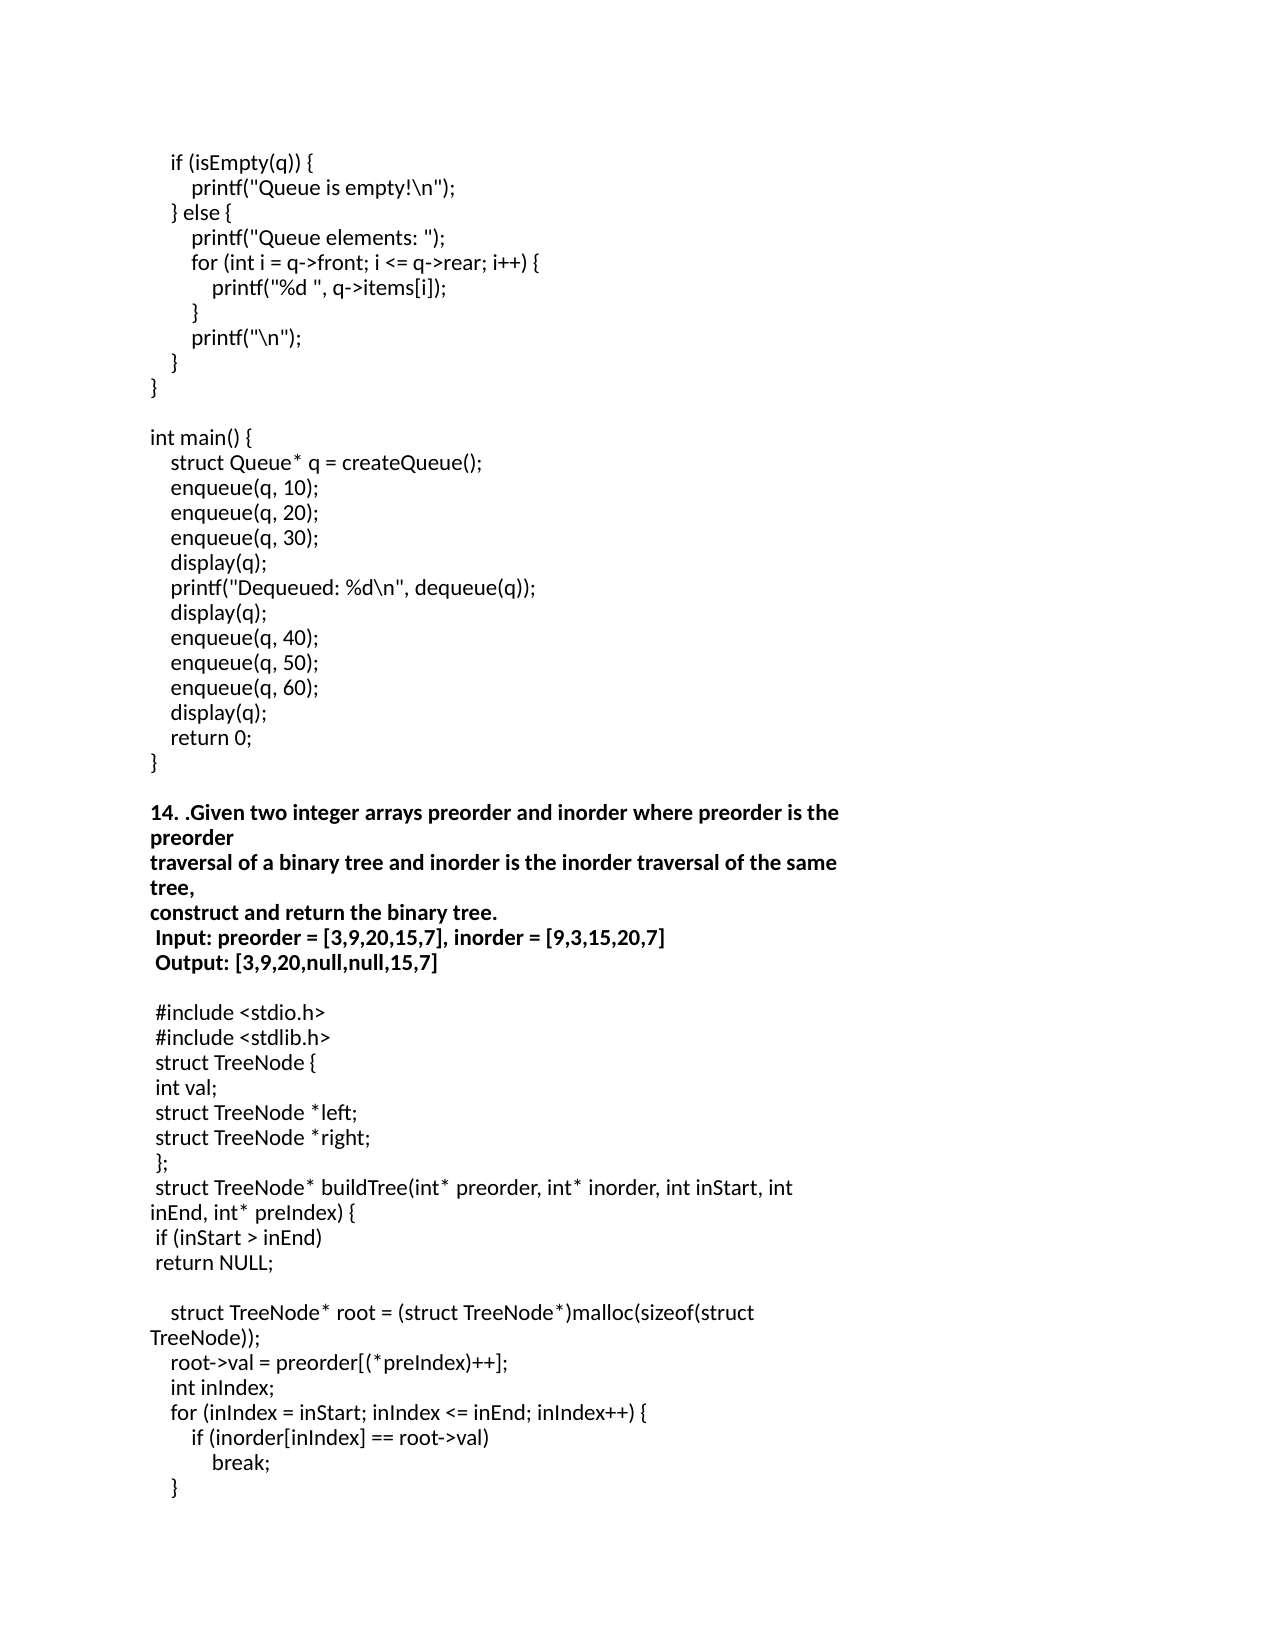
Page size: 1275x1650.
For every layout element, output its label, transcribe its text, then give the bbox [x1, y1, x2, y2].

text enqueue(q, 20); [150, 500, 1125, 525]
text traversal of a binary tree and inorder is the inorder traversal of the same [150, 850, 1125, 875]
text 14. .Given two integer arrays preorder and inorder where preorder is the [150, 800, 1125, 825]
text printf("Queue elements: "); [150, 225, 1125, 250]
text tree, [150, 875, 1125, 900]
text preorder [150, 825, 1125, 850]
text TreeNode)); [150, 1325, 1125, 1350]
text enqueue(q, 10); [150, 475, 1125, 500]
text int inIndex; [150, 1375, 1125, 1400]
text if (inorder[inIndex] == root->val) [150, 1425, 1125, 1450]
text struct TreeNode *left; [150, 1100, 1125, 1125]
text } [150, 375, 1125, 400]
text } else { [150, 200, 1125, 225]
text #include <stdio.h> [150, 1000, 1125, 1025]
text return 0; [150, 725, 1125, 750]
text construct and return the binary tree. [150, 900, 1125, 925]
text printf("Queue is empty!\n"); [150, 175, 1125, 200]
text int main() { [150, 425, 1125, 450]
text #include <stdlib.h> [150, 1025, 1125, 1050]
text if (isEmpty(q)) { [150, 150, 1125, 175]
text printf("%d ", q->items[i]); [150, 275, 1125, 300]
text struct TreeNode *right; [150, 1125, 1125, 1150]
text } [150, 350, 1125, 375]
text } [150, 750, 1125, 775]
text struct Queue* q = createQueue(); [150, 450, 1125, 475]
text } [150, 1475, 1125, 1500]
text struct TreeNode { [150, 1050, 1125, 1075]
text int val; [150, 1075, 1125, 1100]
text }; [150, 1150, 1125, 1175]
text enqueue(q, 40); [150, 625, 1125, 650]
text enqueue(q, 60); [150, 675, 1125, 700]
text display(q); [150, 700, 1125, 725]
text struct TreeNode* root = (struct TreeNode*)malloc(sizeof(struct [150, 1300, 1125, 1325]
text enqueue(q, 50); [150, 650, 1125, 675]
text return NULL; [150, 1250, 1125, 1275]
text Input: preorder = [3,9,20,15,7], inorder = [9,3,15,20,7] [150, 925, 1125, 950]
text root->val = preorder[(*preIndex)++]; [150, 1350, 1125, 1375]
text struct TreeNode* buildTree(int* preorder, int* inorder, int inStart, int [150, 1175, 1125, 1200]
text inEnd, int* preIndex) { [150, 1200, 1125, 1225]
text printf("Dequeued: %d\n", dequeue(q)); [150, 575, 1125, 600]
text Output: [3,9,20,null,null,15,7] [150, 950, 1125, 975]
text for (inIndex = inStart; inIndex <= inEnd; inIndex++) { [150, 1400, 1125, 1425]
text } [150, 300, 1125, 325]
text for (int i = q->front; i <= q->rear; i++) { [150, 250, 1125, 275]
text break; [150, 1450, 1125, 1475]
text printf("\n"); [150, 325, 1125, 350]
text display(q); [150, 550, 1125, 575]
text display(q); [150, 600, 1125, 625]
text if (inStart > inEnd) [150, 1225, 1125, 1250]
text enqueue(q, 30); [150, 525, 1125, 550]
